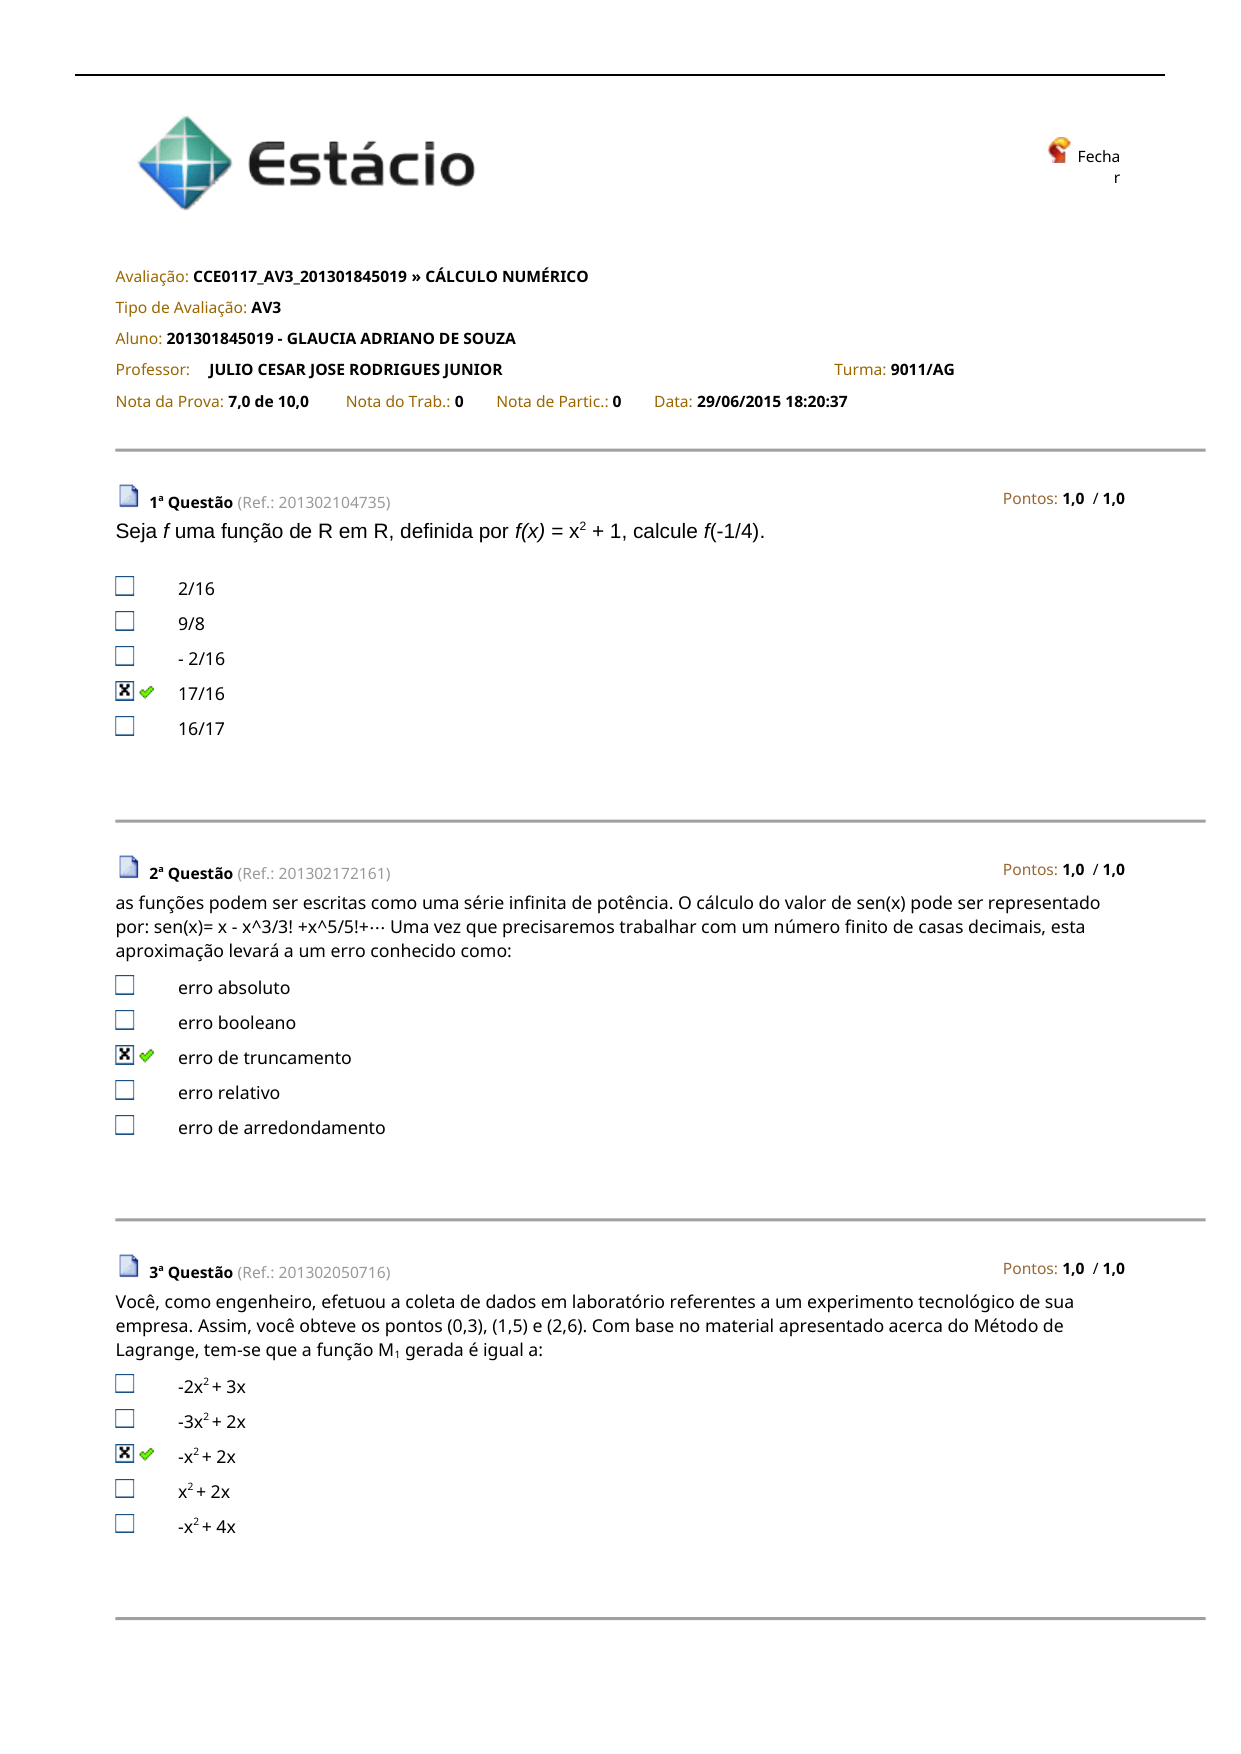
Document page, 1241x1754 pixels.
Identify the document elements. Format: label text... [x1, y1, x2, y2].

picture [115, 1115, 135, 1135]
picture [115, 1080, 135, 1100]
picture [115, 576, 135, 596]
picture [115, 975, 135, 995]
picture [115, 1479, 135, 1498]
picture [138, 1445, 156, 1463]
picture [115, 1409, 135, 1428]
picture [115, 1514, 135, 1533]
picture [115, 1045, 135, 1065]
picture [119, 1253, 150, 1279]
picture [138, 1047, 156, 1065]
picture [120, 102, 499, 224]
picture [119, 483, 150, 509]
picture [115, 1010, 135, 1030]
picture [115, 1374, 135, 1393]
picture [138, 683, 156, 701]
picture [1045, 137, 1074, 163]
picture [115, 681, 135, 701]
picture [115, 1444, 135, 1463]
table_header AV2 AV3 [102, 76, 1138, 1649]
picture [115, 716, 135, 736]
picture [115, 611, 135, 631]
picture [119, 854, 150, 880]
picture [115, 646, 135, 666]
